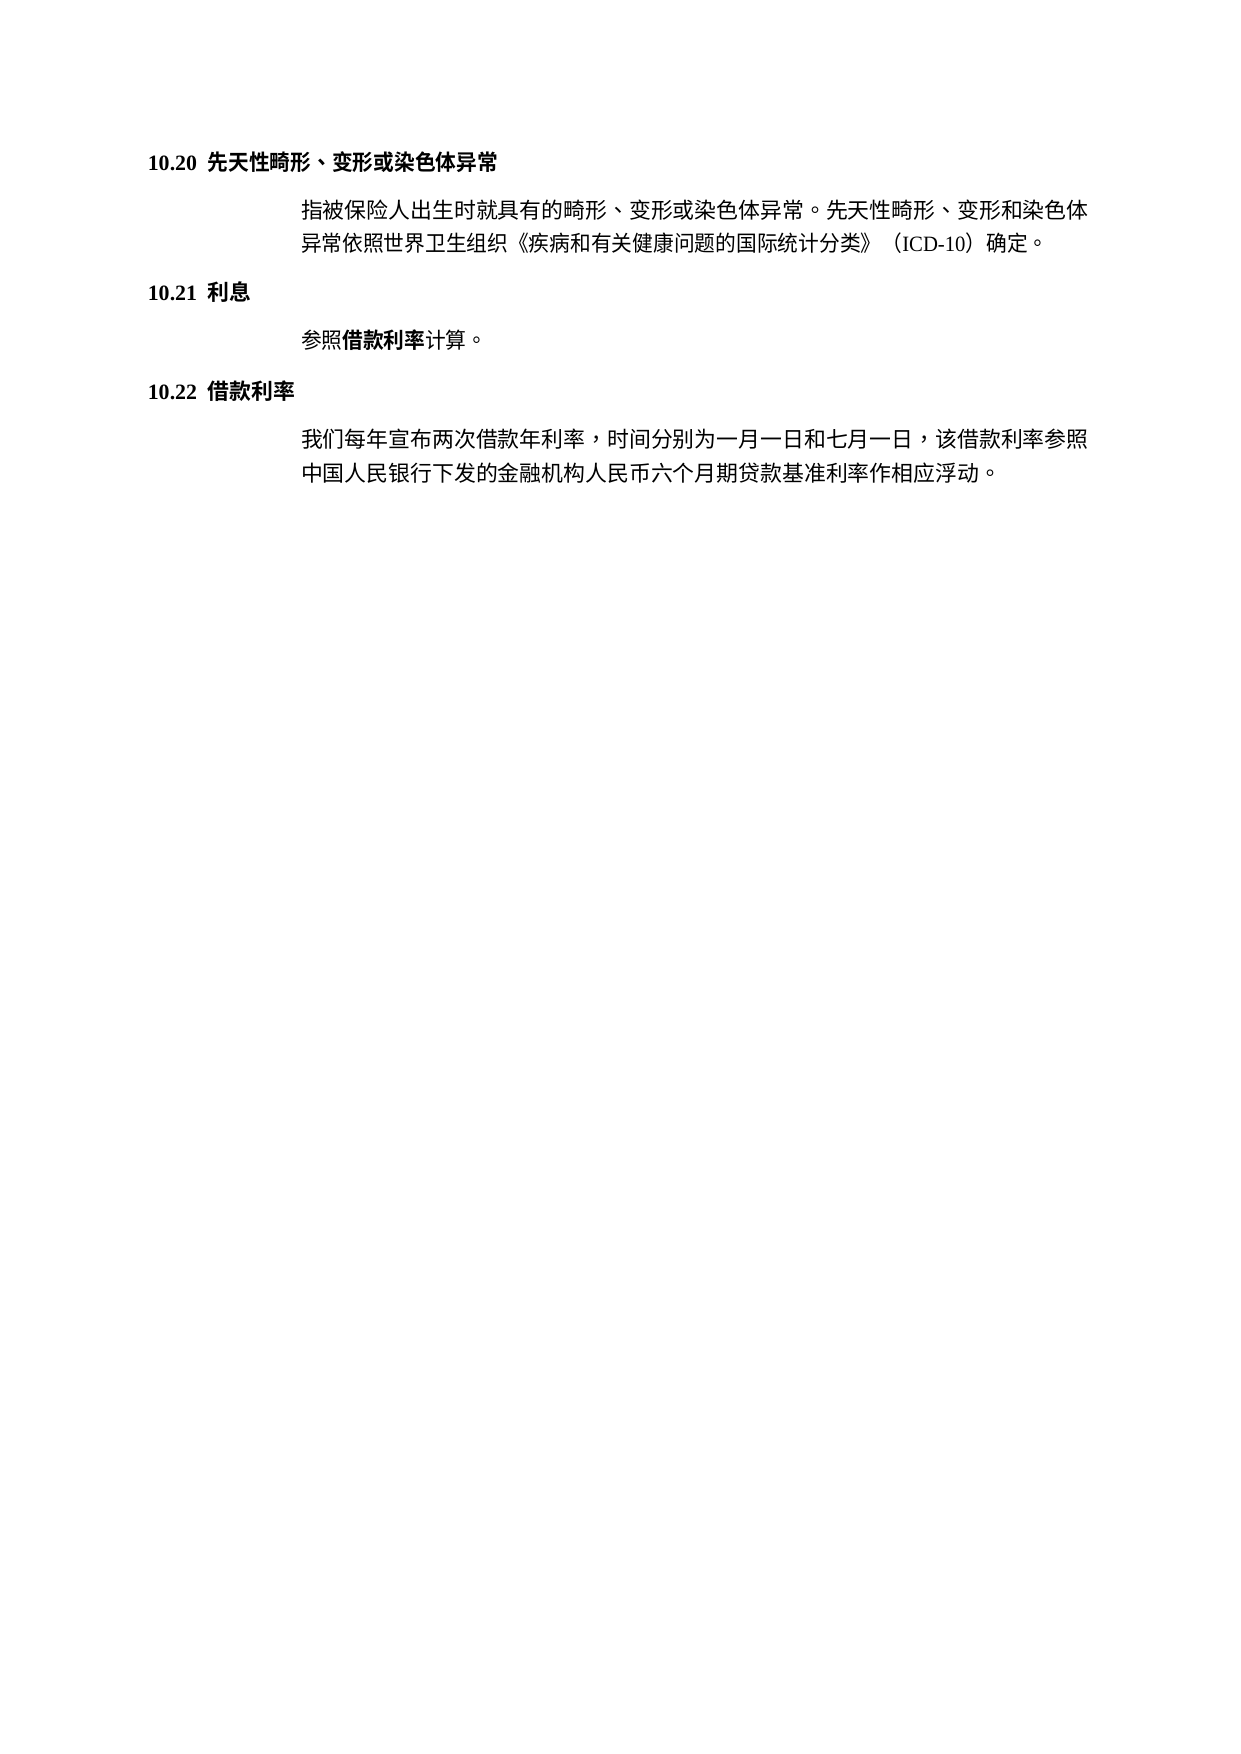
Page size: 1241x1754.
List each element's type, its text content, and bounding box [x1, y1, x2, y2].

text 参照借款利率计算。 [301, 325, 1101, 355]
text 我们每年宣布两次借款年利率，时间分别为一月一日和七月一日，该借款利率参照中国人民银行下发的金融机构人民币六个月期贷款基准利率作相应浮动。 [301, 424, 1088, 487]
text 指被保险人出生时就具有的畸形、变形或染色体异常。先天性畸形、变形和染色体异常依照世界卫生组织《疾病和有关健康问题的国际统计分类》（ICD-10）确定。 [301, 194, 1090, 258]
subtitle 借款利率 [148, 376, 1101, 406]
subtitle 利息 [148, 277, 1101, 307]
subtitle 先天性畸形、变形或染色体异常 [148, 146, 1101, 176]
